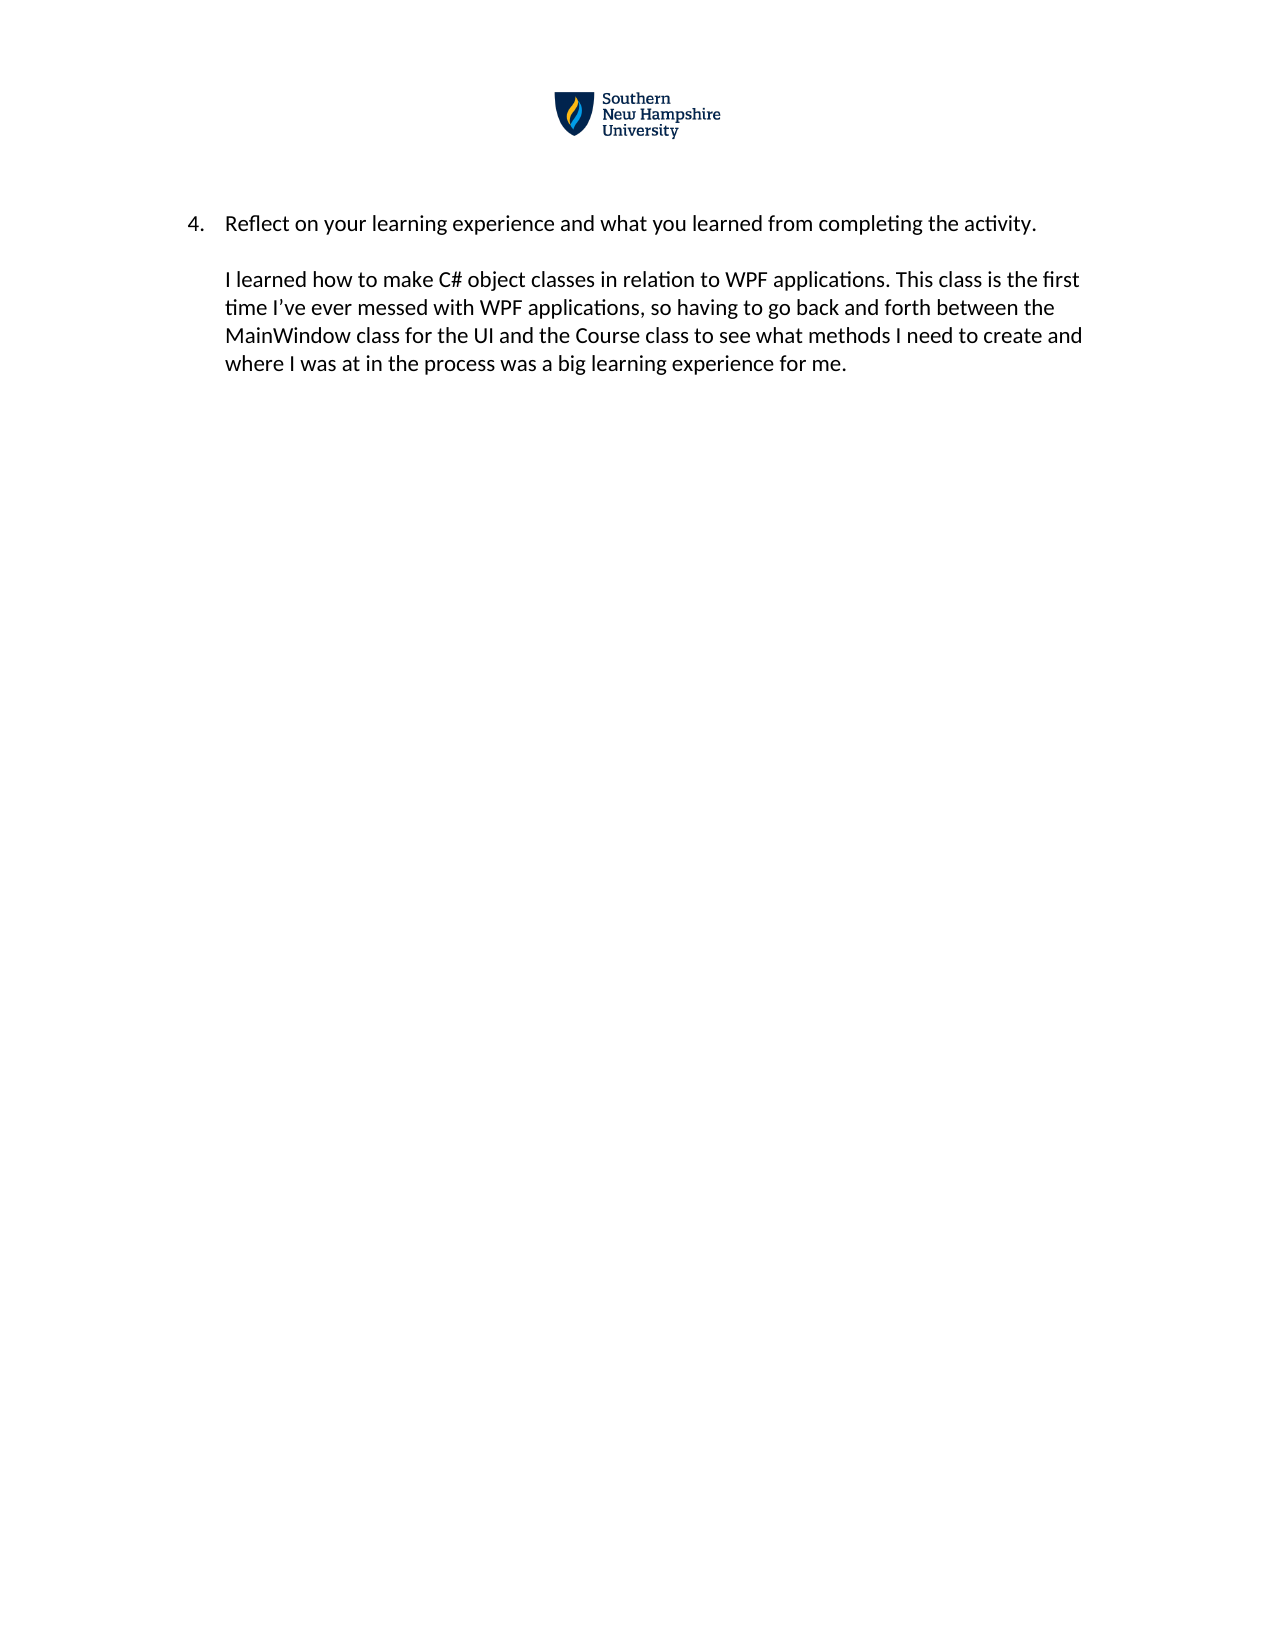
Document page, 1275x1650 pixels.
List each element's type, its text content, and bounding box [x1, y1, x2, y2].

picture [546, 75, 729, 154]
text I learned how to make C# object classes in relation to WPF applications. This class is the first time I’ve ever messed with WPF applications, so having to go back and forth between the MainWindow class for the UI and the Course class to see what methods I need to create and where I was at in the process was a big learning experience for me. [225, 265, 1125, 377]
list Reflect on your learning experience and what you learned from completing the activity. [187, 209, 1125, 237]
